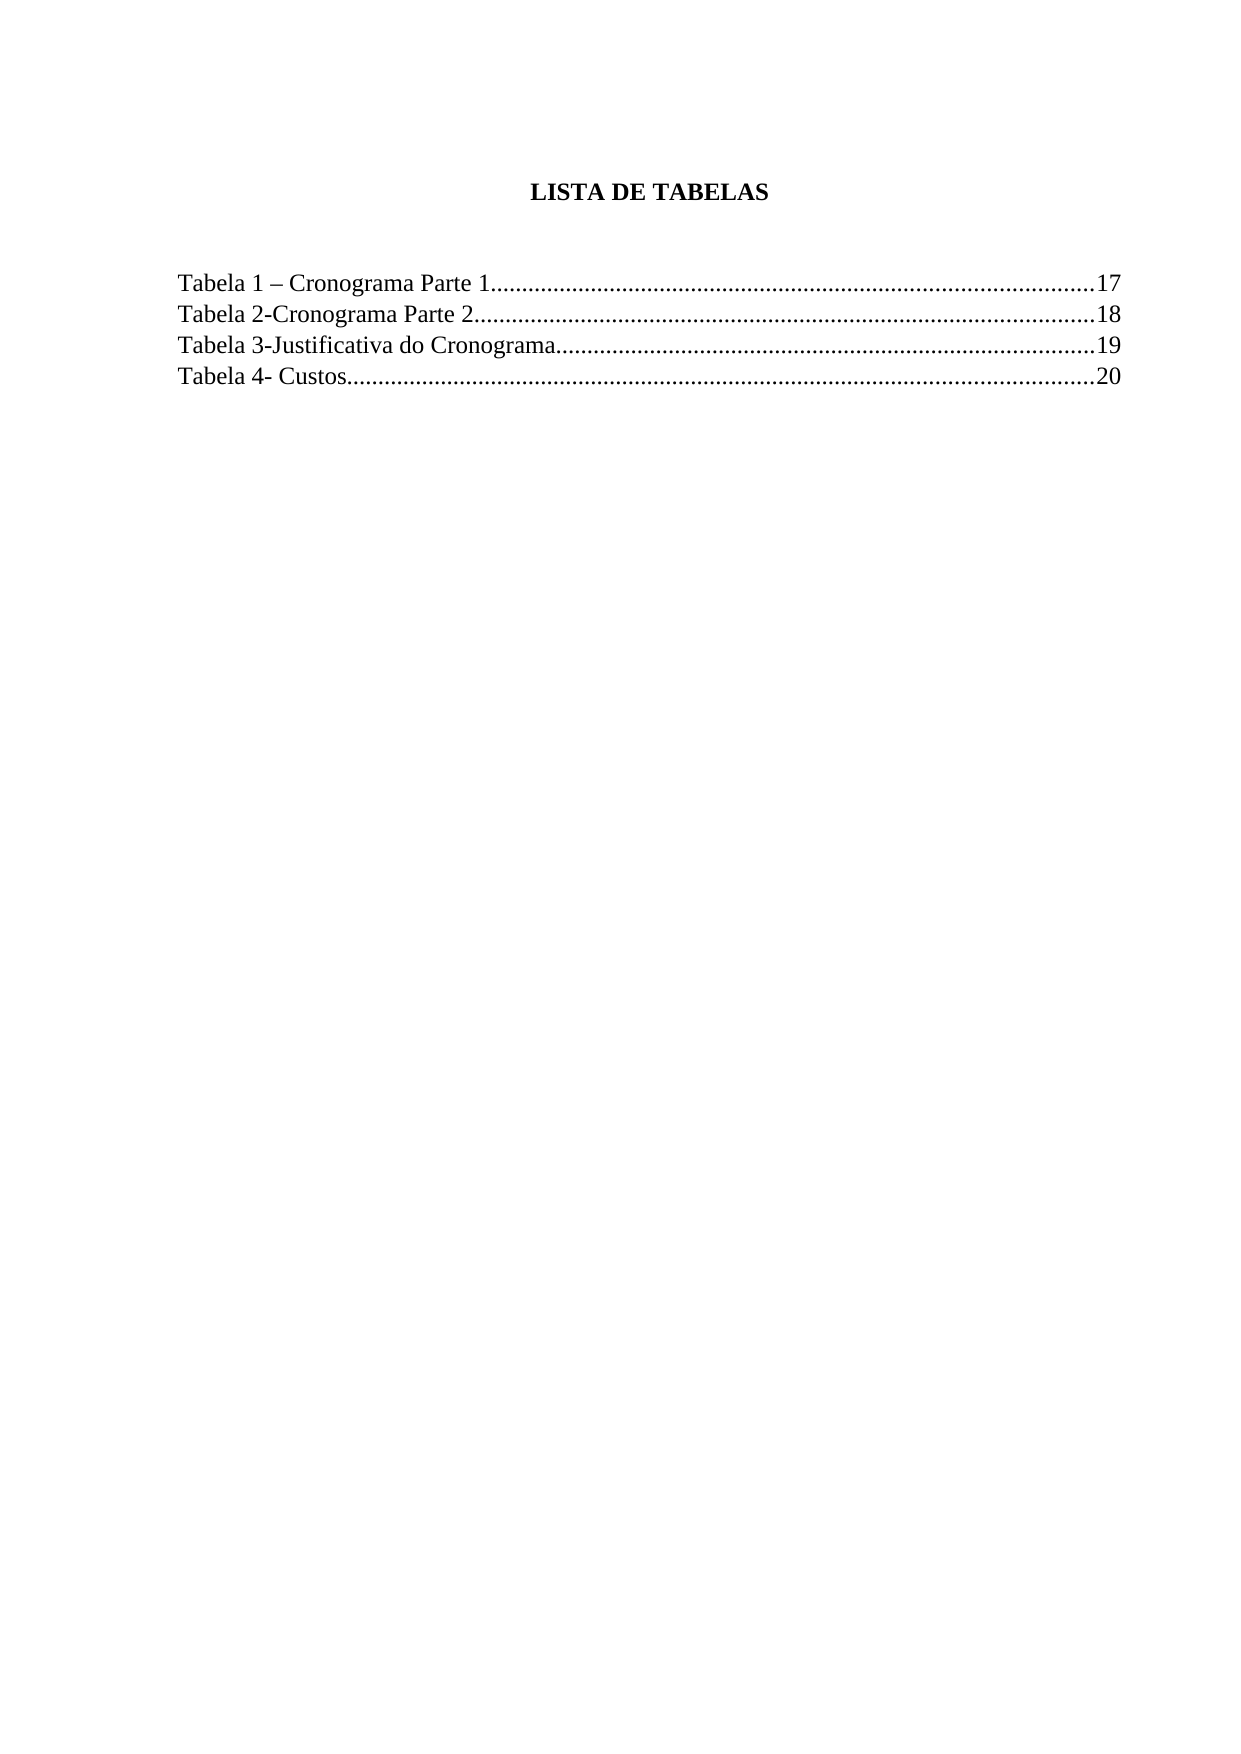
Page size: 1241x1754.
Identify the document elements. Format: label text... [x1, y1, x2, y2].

text Tabela 1 – Cronograma Parte 1 17 [177, 268, 1122, 297]
text LISTA DE TABELAS [177, 177, 1122, 206]
text Tabela 2-Cronograma Parte 2 18 [177, 299, 1122, 328]
text Tabela 4- Custos 20 [177, 361, 1122, 390]
text Tabela 3-Justificativa do Cronograma 19 [177, 330, 1122, 359]
